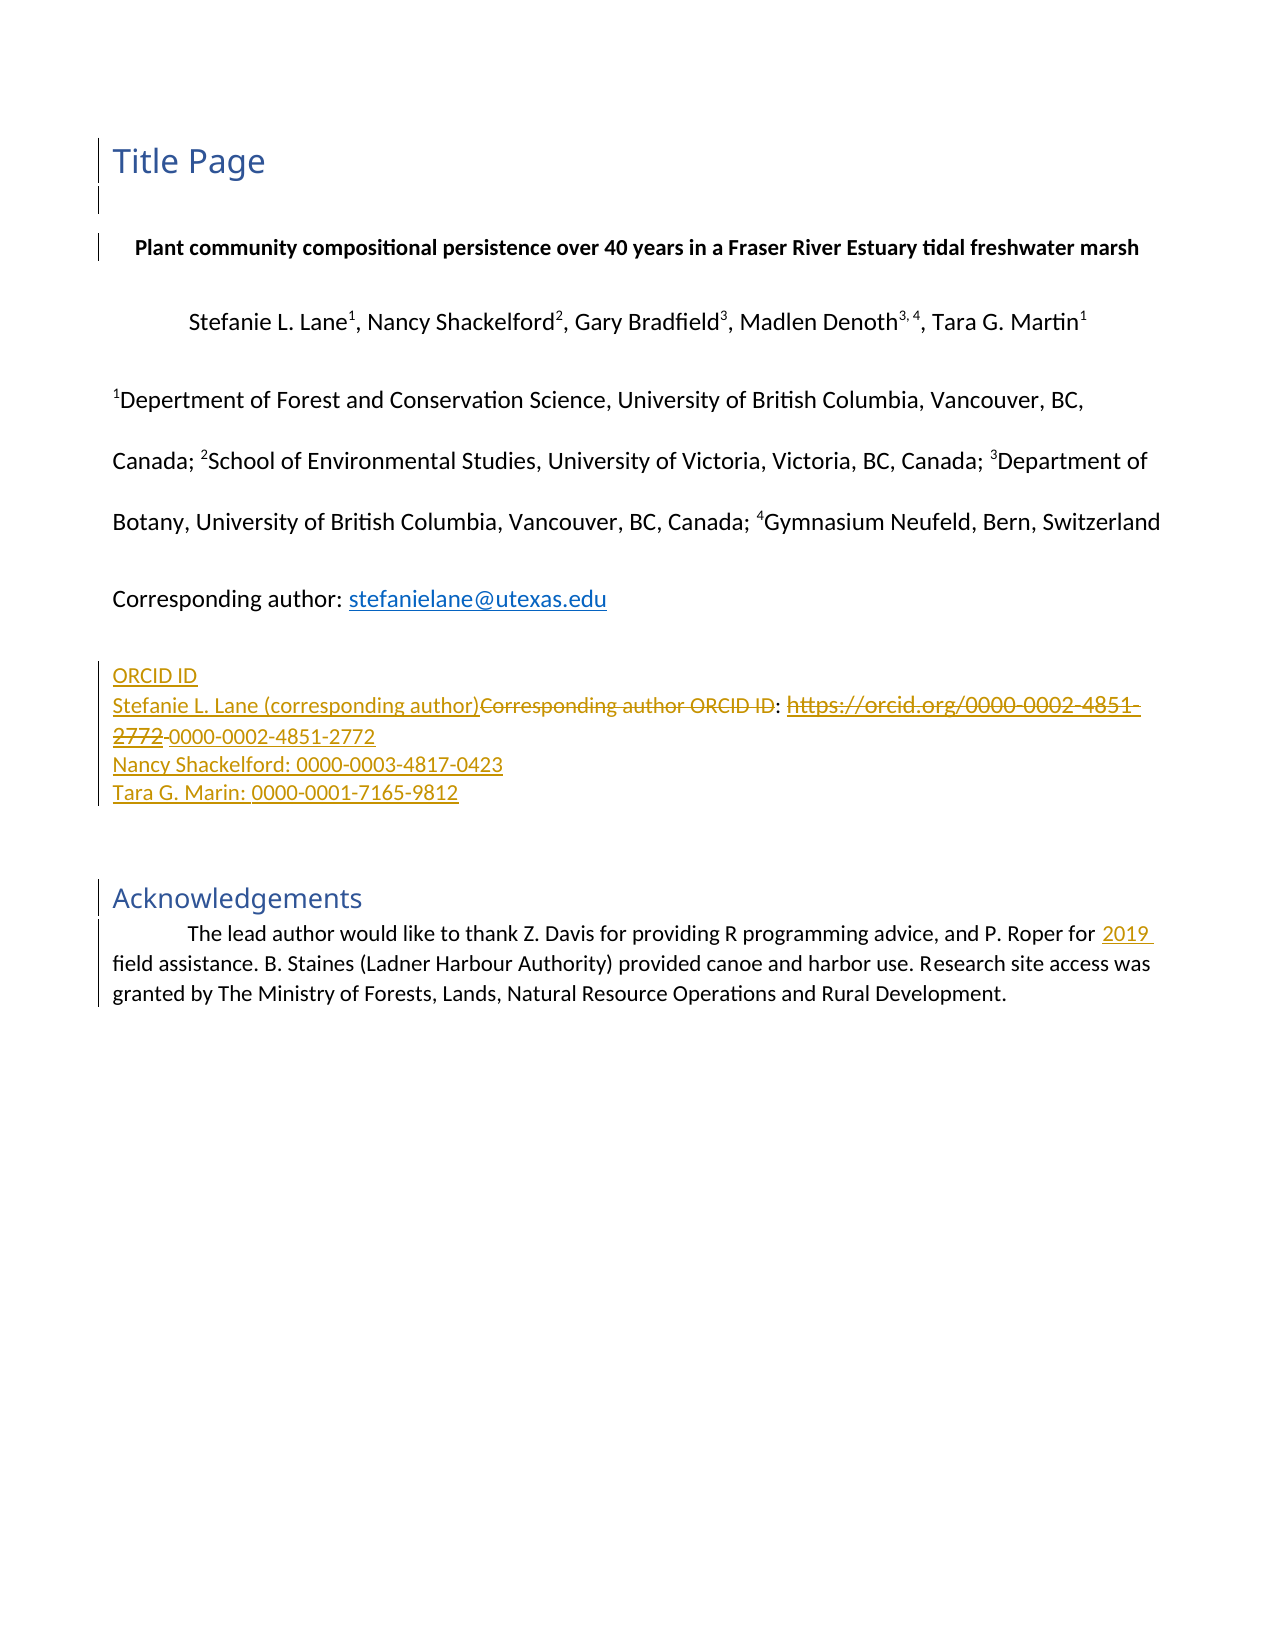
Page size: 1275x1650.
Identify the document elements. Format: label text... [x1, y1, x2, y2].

subtitle Title Page [112, 137, 1162, 183]
text 1Depertment of Forest and Conservation Science, University of British Columbia, Vancouver, BC, Canada; 2School of Environmental Studies, University of Victoria, Victoria, BC, Canada; 3Department of Botany, University of British Columbia, Vancouver, BC, Canada; 4Gymnasium Neufeld, Bern, Switzerland [112, 384, 1162, 536]
text The lead author would like to thank Z. Davis for providing R programming advice, and P. Roper for field assistance. B. Staines (Ladner Harbour Authority) provided canoe and harbor use. Research site access was granted by The Ministry of Forests, Lands, Natural Resource Operations and Rural Development. [112, 919, 1162, 1007]
text : [112, 689, 1162, 750]
subtitle Acknowledgements [112, 879, 1162, 916]
text Corresponding author: stefanielane@utexas.edu [112, 583, 1162, 614]
text Plant community compositional persistence over 40 years in a Fraser River Estuary tidal freshwater marsh [112, 233, 1162, 261]
text Stefanie L. Lane1, Nancy Shackelford2, Gary Bradfield3, Madlen Denoth3, 4, Tara G. Martin1 [112, 306, 1162, 337]
